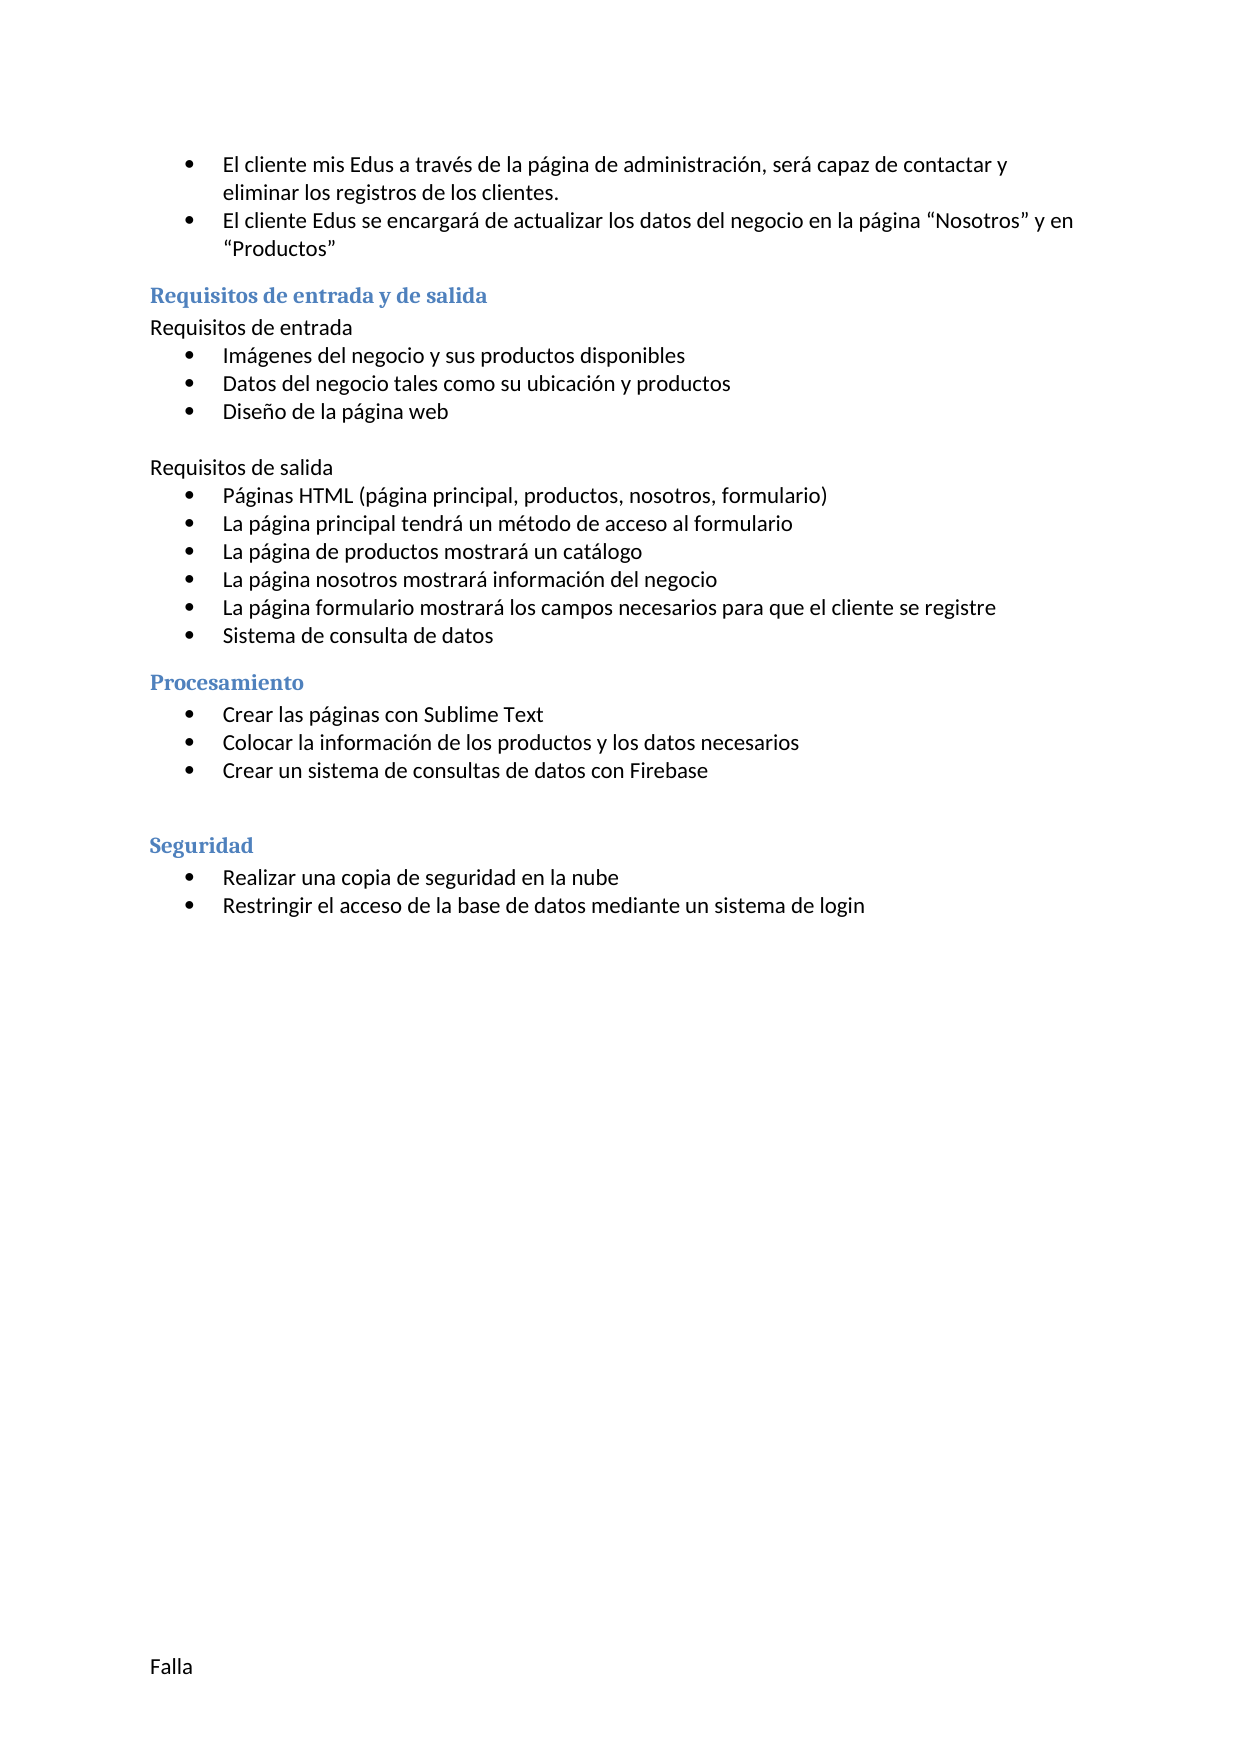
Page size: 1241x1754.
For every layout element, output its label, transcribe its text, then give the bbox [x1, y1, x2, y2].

list La página principal tendrá un método de acceso al formulario [185, 509, 1090, 537]
list Realizar una copia de seguridad en la nube [185, 863, 1090, 892]
list Diseño de la página web [185, 397, 1090, 425]
text Requisitos de salida [150, 453, 1090, 481]
list Restringir el acceso de la base de datos mediante un sistema de login [185, 892, 1090, 919]
list La página de productos mostrará un catálogo [185, 537, 1090, 565]
list Crear un sistema de consultas de datos con Firebase [185, 756, 1090, 784]
list Páginas HTML (página principal, productos, nosotros, formulario) [185, 481, 1090, 509]
text Requisitos de entrada [150, 313, 1090, 341]
list El cliente Edus se encargará de actualizar los datos del negocio en la página “Nosotros” y en “Productos” [185, 206, 1090, 262]
subtitle Seguridad [150, 833, 1090, 860]
list Colocar la información de los productos y los datos necesarios [185, 728, 1090, 756]
list El cliente mis Edus a través de la página de administración, será capaz de contactar y eliminar los registros de los clientes. [185, 150, 1090, 206]
subtitle Requisitos de entrada y de salida [150, 283, 1090, 309]
list Imágenes del negocio y sus productos disponibles [185, 341, 1090, 369]
list Crear las páginas con Sublime Text [185, 700, 1090, 728]
subtitle Procesamiento [150, 670, 1090, 697]
list Sistema de consulta de datos [185, 621, 1090, 649]
list Datos del negocio tales como su ubicación y productos [185, 369, 1090, 397]
list La página formulario mostrará los campos necesarios para que el cliente se registre [185, 593, 1090, 621]
list La página nosotros mostrará información del negocio [185, 565, 1090, 593]
